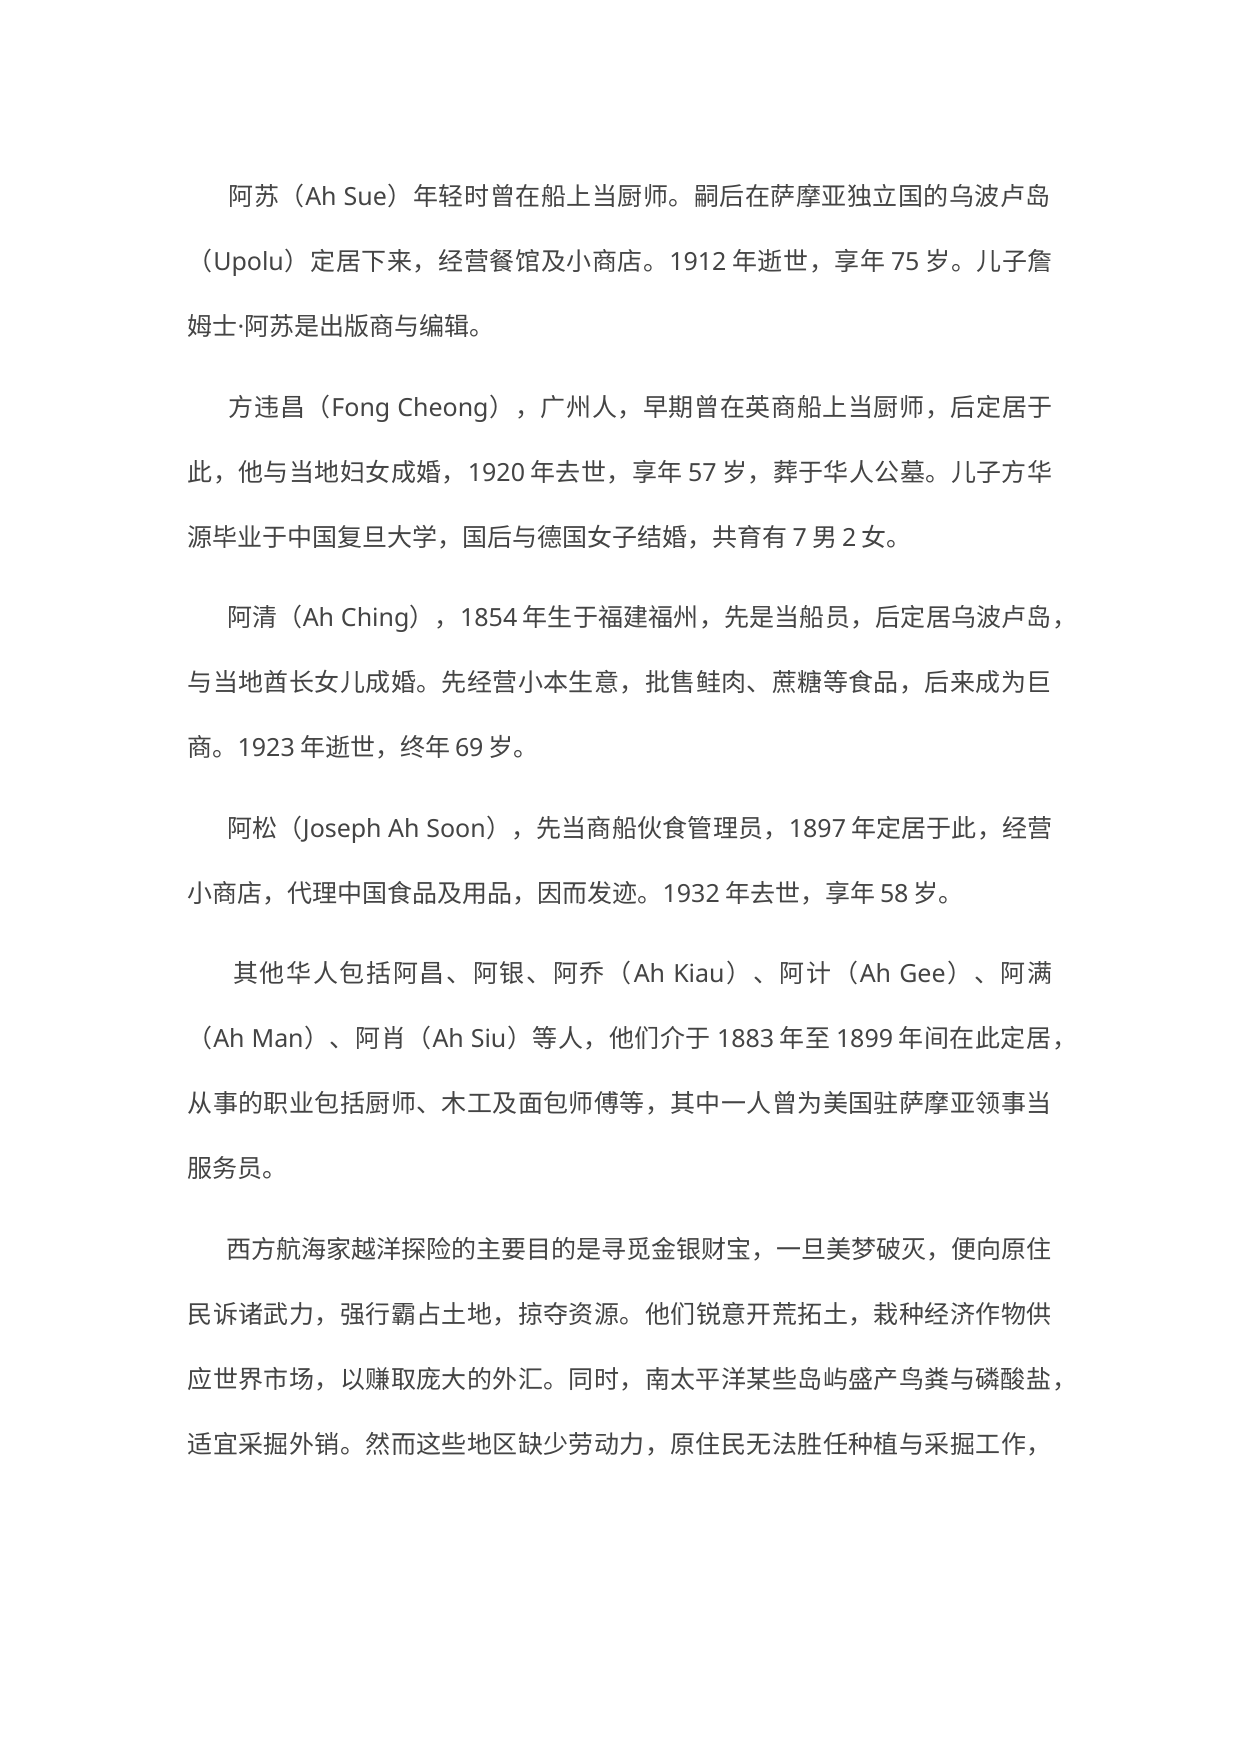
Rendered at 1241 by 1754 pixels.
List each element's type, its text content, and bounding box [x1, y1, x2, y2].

text 阿苏（Ah Sue）年轻时曾在船上当厨师。嗣后在萨摩亚独立国的乌波卢岛（Upolu）定居下来，经营餐馆及小商店。1912年逝世，享年75岁。儿子詹姆士·阿苏是出版商与编辑。 [187, 162, 1053, 357]
text 阿松（Joseph Ah Soon），先当商船伙食管理员，1897年定居于此，经营小商店，代理中国食品及用品，因而发迹。1932年去世，享年58岁。 [187, 794, 1053, 924]
text 阿清（Ah Ching），1854年生于福建福州，先是当船员，后定居乌波卢岛，与当地酋长女儿成婚。先经营小本生意，批售鲑肉、蔗糖等食品，后来成为巨商。1923年逝世，终年69岁。 [187, 583, 1053, 778]
text 方违昌（Fong Cheong），广州人，早期曾在英商船上当厨师，后定居于此，他与当地妇女成婚，1920年去世，享年57岁，葬于华人公墓。儿子方华源毕业于中国复旦大学，国后与德国女子结婚，共育有7男2女。 [187, 373, 1053, 568]
text 其他华人包括阿昌、阿银、阿乔（Ah Kiau）、阿计（Ah Gee）、阿满（Ah Man）、阿肖（Ah Siu）等人，他们介于1883年至1899年间在此定居，从事的职业包括厨师、木工及面包师傅等，其中一人曾为美国驻萨摩亚领事当服务员。 [187, 939, 1053, 1199]
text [187, 1215, 1053, 1475]
